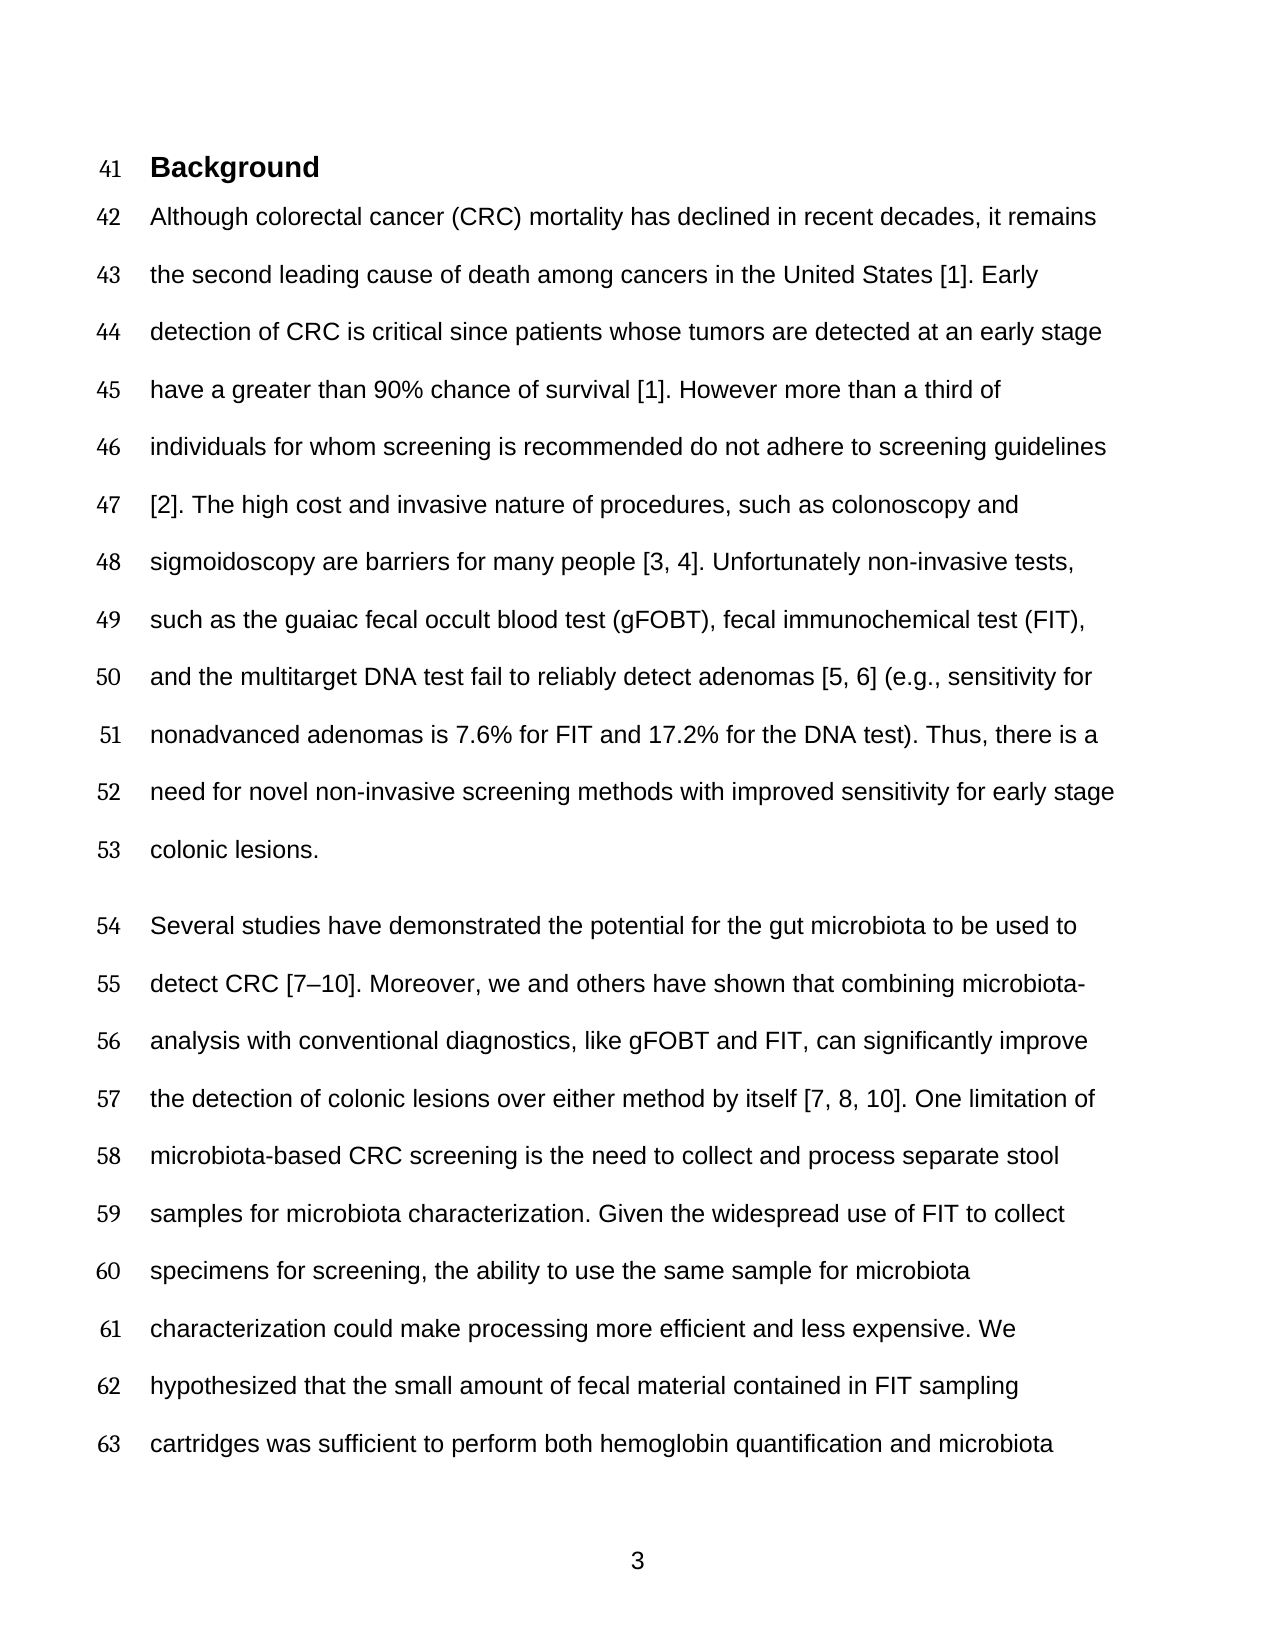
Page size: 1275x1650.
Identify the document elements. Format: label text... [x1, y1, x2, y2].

text Although colorectal cancer (CRC) mortality has declined in recent decades, it remains the second leading cause of death among cancers in the United States [1]. Early detection of CRC is critical since patients whose tumors are detected at an early stage have a greater than 90% chance of survival [1]. However more than a third of individuals for whom screening is recommended do not adhere to screening guidelines [2]. The high cost and invasive nature of procedures, such as colonoscopy and sigmoidoscopy are barriers for many people [3, 4]. Unfortunately non-invasive tests, such as the guaiac fecal occult blood test (gFOBT), fecal immunochemical test (FIT), and the multitarget DNA test fail to reliably detect adenomas [5, 6] (e.g., sensitivity for nonadvanced adenomas is 7.6% for FIT and 17.2% for the DNA test). Thus, there is a need for novel non-invasive screening methods with improved sensitivity for early stage colonic lesions. [150, 202, 1125, 863]
subtitle Background [150, 150, 1125, 183]
